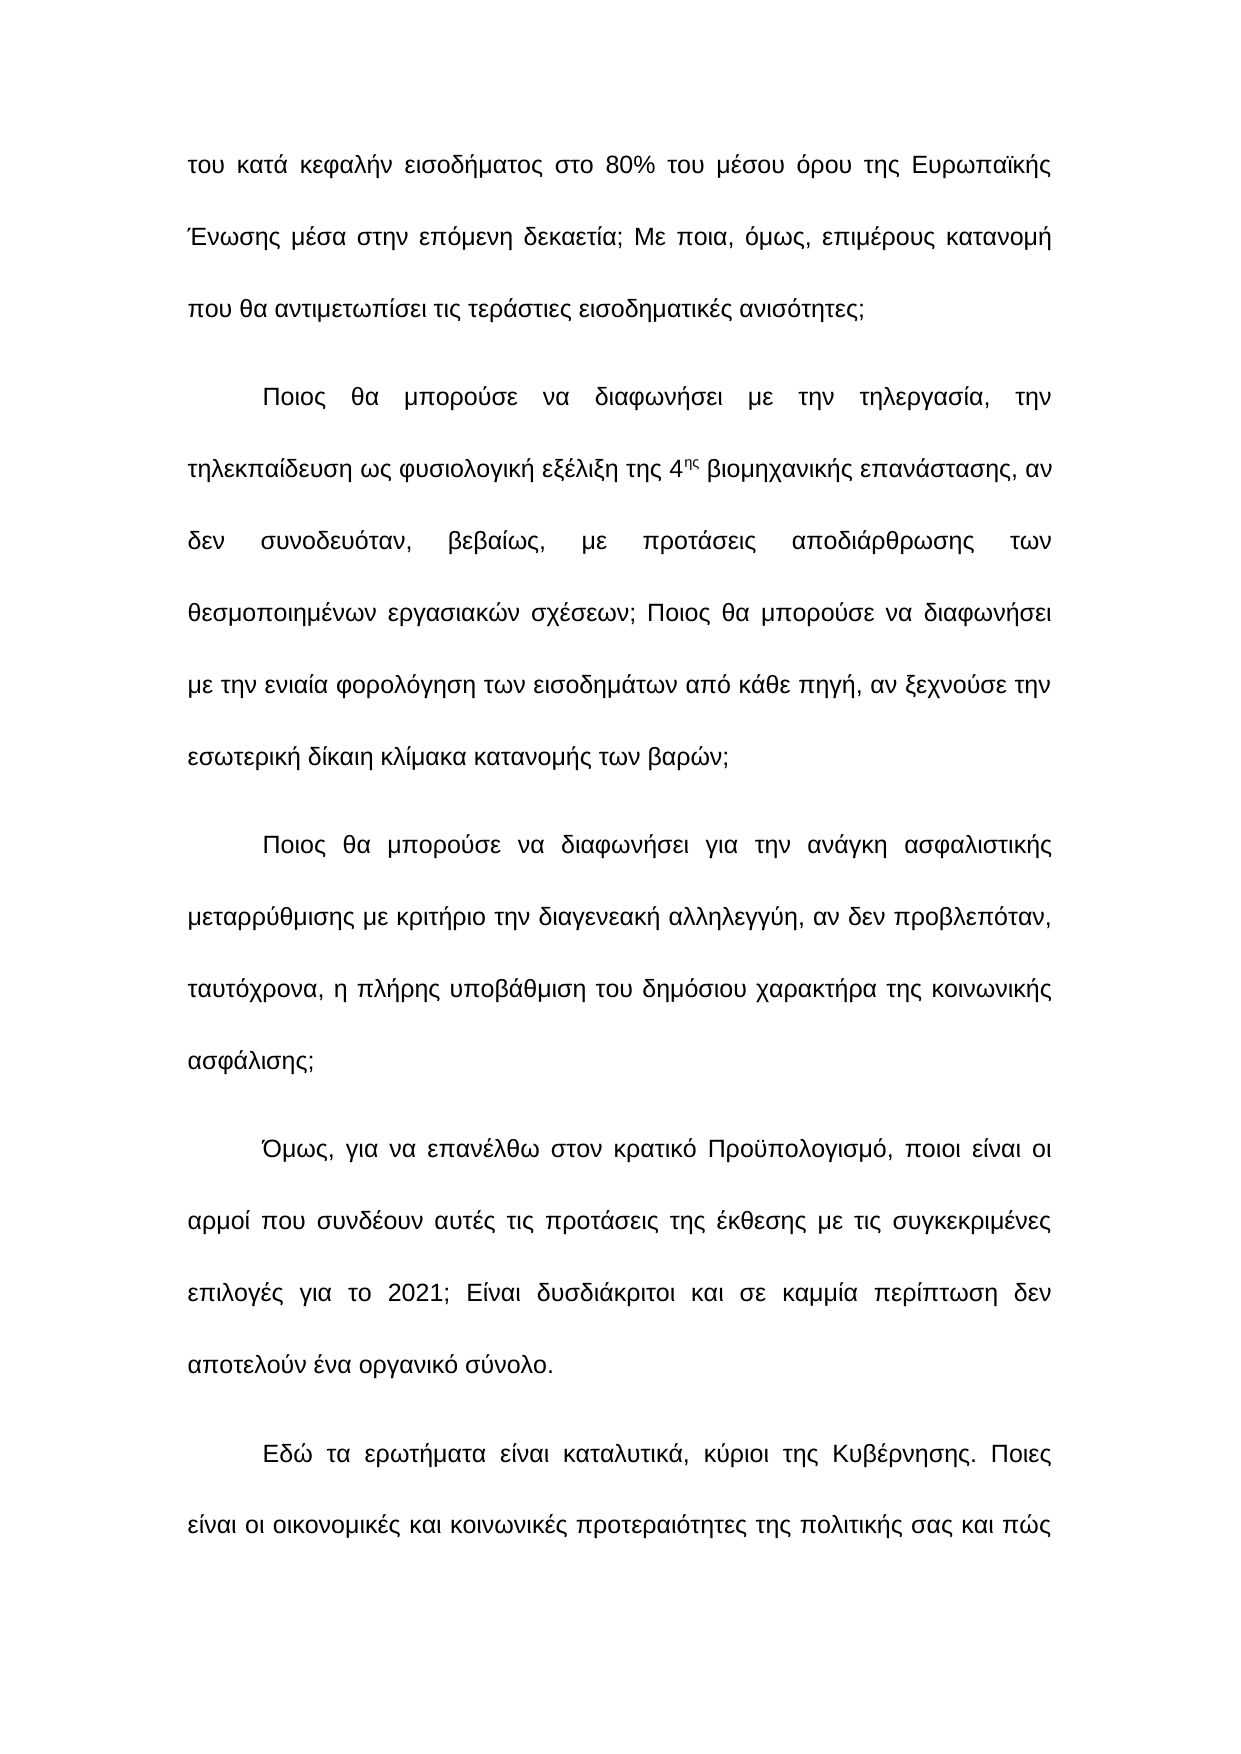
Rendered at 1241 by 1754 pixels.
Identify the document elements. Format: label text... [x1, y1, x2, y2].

text Ποιος θα μπορούσε να διαφωνήσει για την ανάγκη ασφαλιστικής μεταρρύθμισης με κριτήριο την διαγενεακή αλληλεγγύη, αν δεν προβλεπόταν, ταυτόχρονα, η πλήρης υποβάθμιση του δημόσιου χαρακτήρα της κοινωνικής ασφάλισης; [187, 830, 1053, 1074]
text Όμως, για να επανέλθω στον κρατικό Προϋπολογισμό, ποιοι είναι οι αρμοί που συνδέουν αυτές τις προτάσεις της έκθεσης με τις συγκεκριμένες επιλογές για το 2021; Είναι δυσδιάκριτοι και σε καμμία περίπτωση δεν αποτελούν ένα οργανικό σύνολο. [187, 1134, 1053, 1379]
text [187, 1438, 1053, 1539]
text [187, 150, 1053, 322]
text Ποιος θα μπορούσε να διαφωνήσει με την τηλεργασία, την τηλεκπαίδευση ως φυσιολογική εξέλιξη της 4ης βιομηχανικής επανάστασης, αν δεν συνοδευόταν, βεβαίως, με προτάσεις αποδιάρθρωσης των θεσμοποιημένων εργασιακών σχέσεων; Ποιος θα μπορούσε να διαφωνήσει με την ενιαία φορολόγηση των εισοδημάτων από κάθε πηγή, αν ξεχνούσε την εσωτερική δίκαιη κλίμακα κατανομής των βαρών; [187, 382, 1053, 770]
